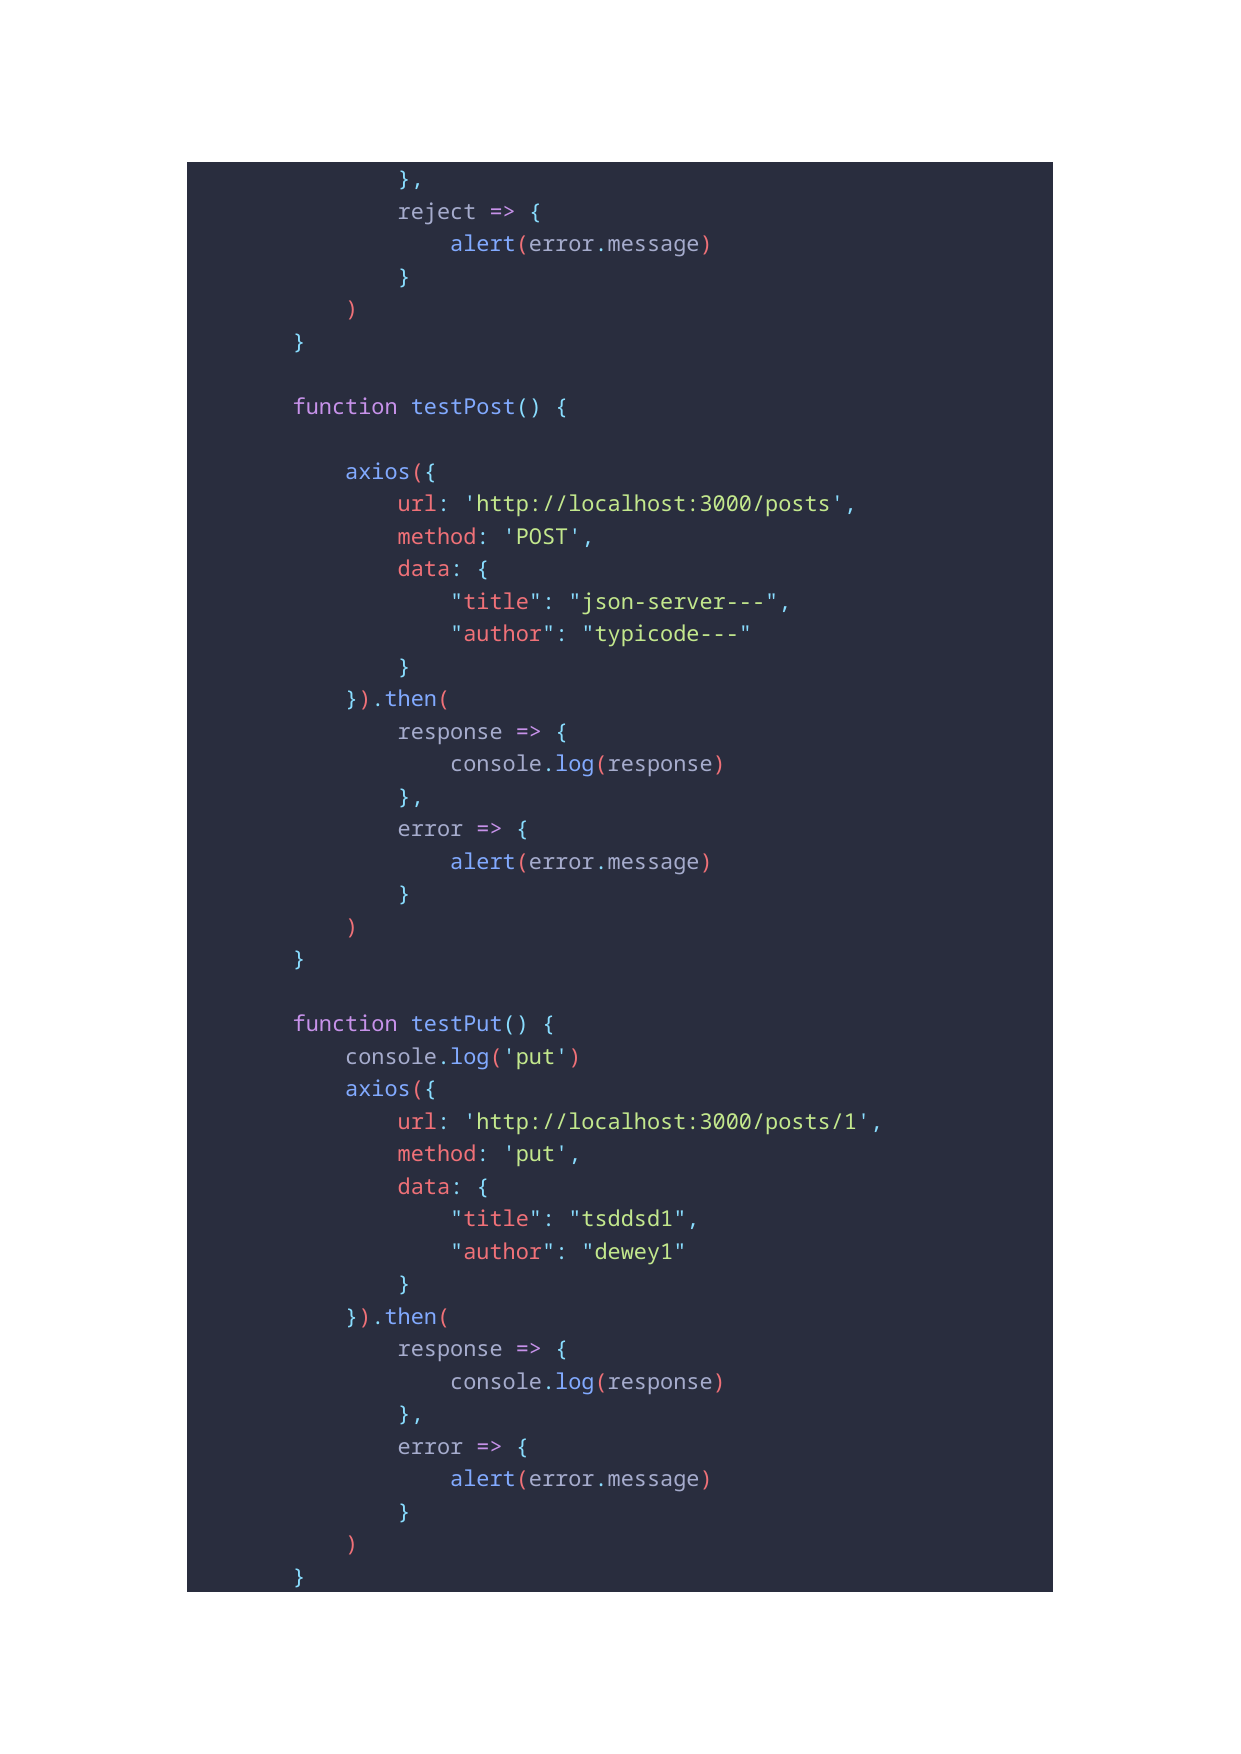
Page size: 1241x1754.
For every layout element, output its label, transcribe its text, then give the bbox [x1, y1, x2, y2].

text function testPost() { [187, 389, 1053, 422]
text "title": "json-server---", [187, 584, 1053, 617]
text response => { [187, 714, 1053, 747]
text error => { [187, 1429, 1053, 1462]
text method: 'POST', [187, 519, 1053, 552]
text }).then( [187, 682, 1053, 714]
text alert(error.message) [187, 844, 1053, 877]
text }, [187, 1397, 1053, 1429]
text function testPut() { [187, 1007, 1053, 1039]
text } [187, 1494, 1053, 1527]
text }, [187, 779, 1053, 812]
text "author": "dewey1" [187, 1234, 1053, 1267]
text response => { [187, 1332, 1053, 1364]
text alert(error.message) [187, 227, 1053, 259]
text axios({ [187, 454, 1053, 487]
text } [187, 877, 1053, 909]
text } [187, 649, 1053, 682]
text data: { [187, 1169, 1053, 1202]
text ) [187, 292, 1053, 324]
text "title": "tsddsd1", [187, 1202, 1053, 1234]
text data: { [187, 552, 1053, 584]
text }, [187, 162, 1053, 194]
text url: 'http://localhost:3000/posts/1', [187, 1104, 1053, 1137]
text } [187, 1267, 1053, 1299]
text axios({ [187, 1072, 1053, 1104]
text } [187, 942, 1053, 974]
text } [187, 1559, 1053, 1592]
text ) [187, 909, 1053, 942]
text error => { [187, 812, 1053, 844]
text method: 'put', [187, 1137, 1053, 1169]
text reject => { [187, 194, 1053, 227]
text }).then( [187, 1299, 1053, 1332]
text console.log(response) [187, 747, 1053, 779]
text console.log(response) [187, 1364, 1053, 1397]
text "author": "typicode---" [187, 617, 1053, 649]
text } [187, 324, 1053, 357]
text alert(error.message) [187, 1462, 1053, 1494]
text ) [187, 1527, 1053, 1559]
text console.log('put') [187, 1039, 1053, 1072]
text url: 'http://localhost:3000/posts', [187, 487, 1053, 519]
text } [187, 259, 1053, 292]
